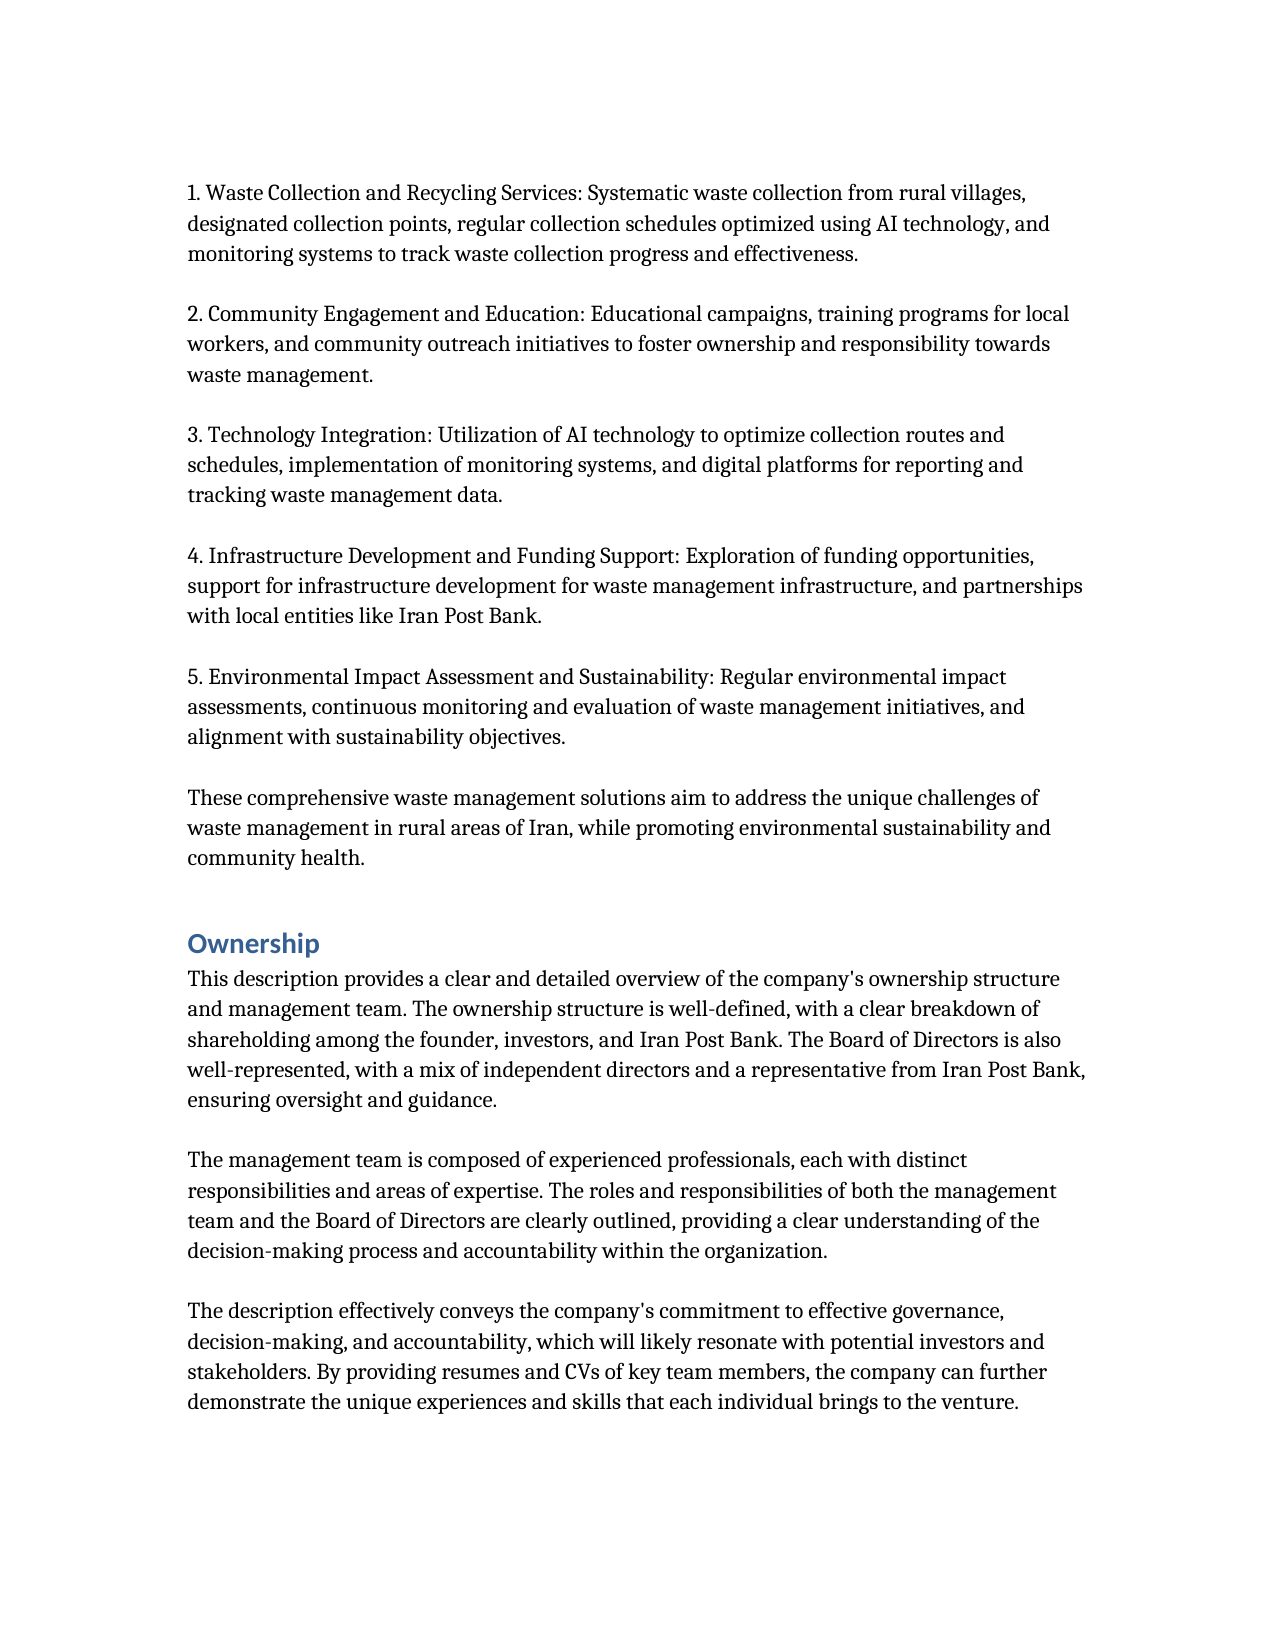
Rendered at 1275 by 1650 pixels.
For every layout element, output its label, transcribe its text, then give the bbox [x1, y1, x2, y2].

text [187, 966, 1087, 1445]
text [187, 150, 1087, 871]
subtitle Ownership [187, 925, 1087, 961]
